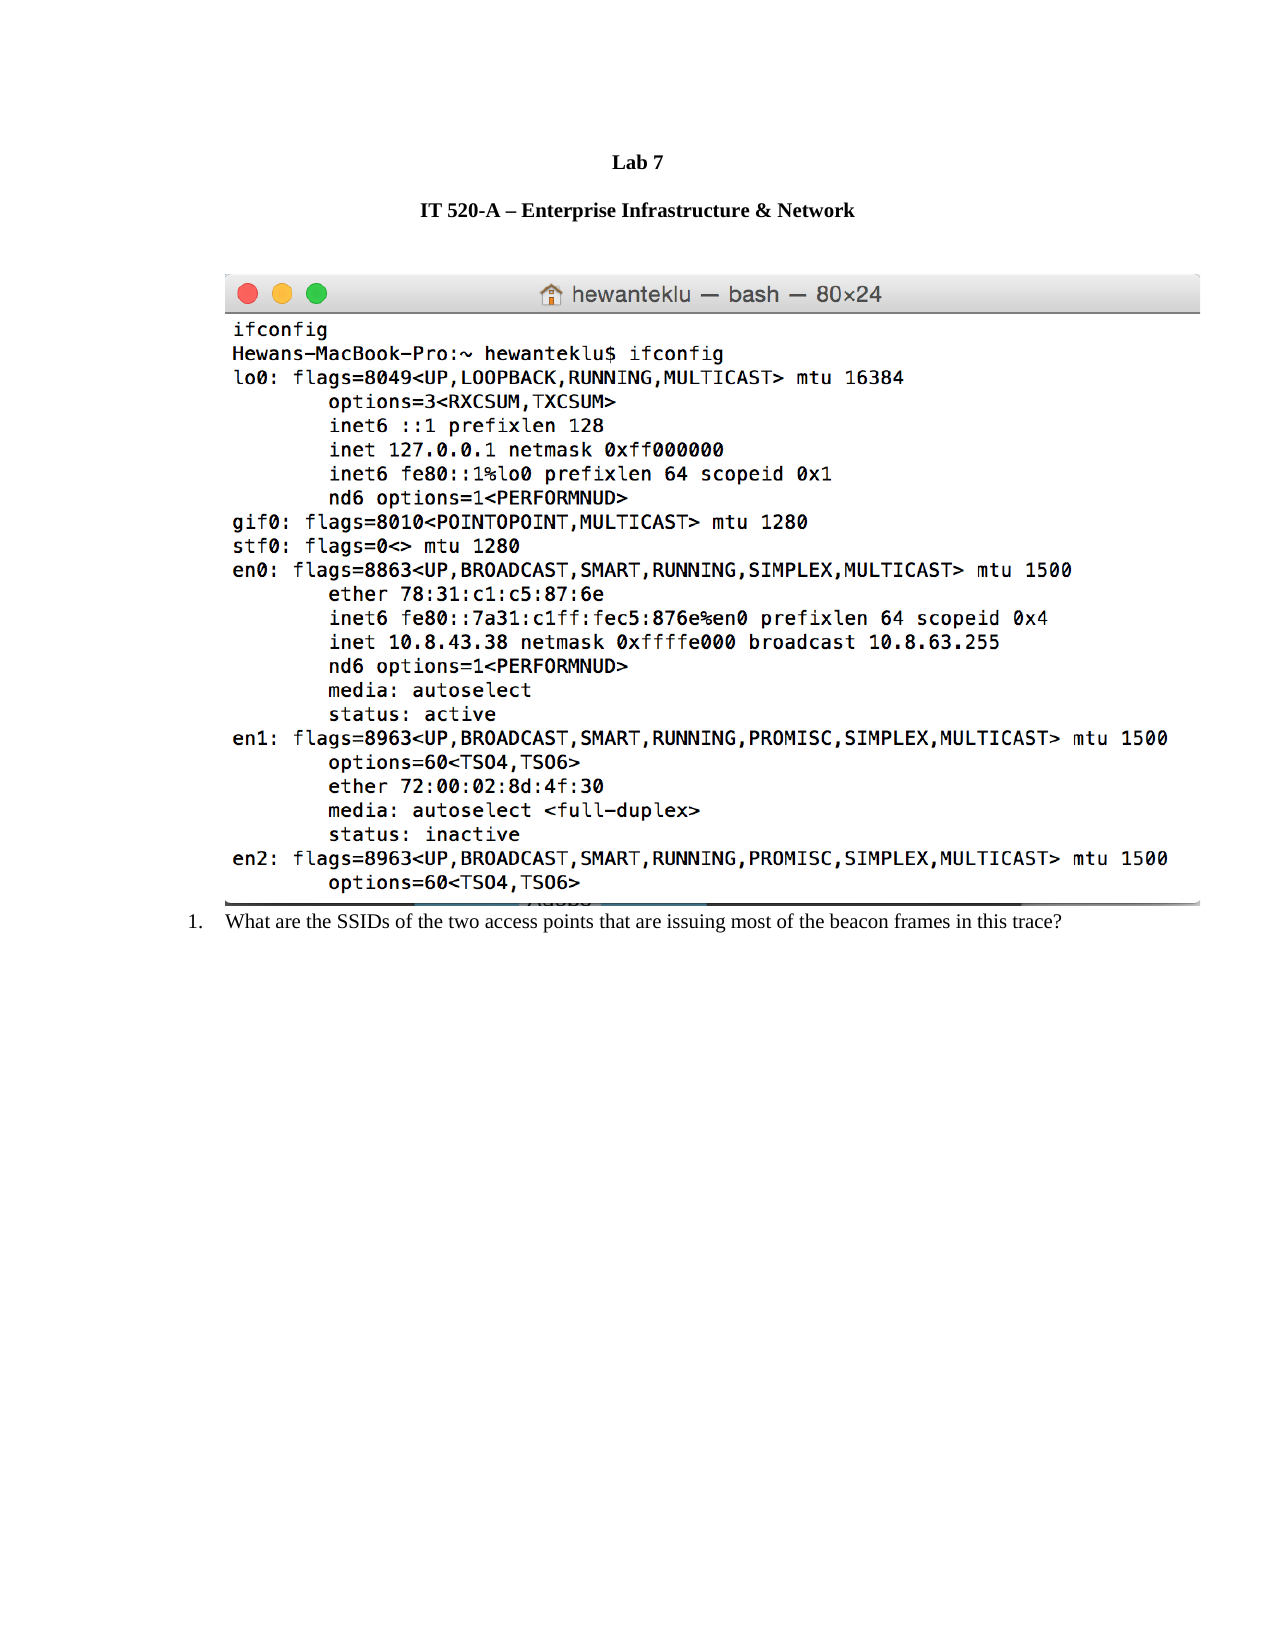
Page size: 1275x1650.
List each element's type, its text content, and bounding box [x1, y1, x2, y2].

picture [225, 274, 1200, 906]
text IT 520-A – Enterprise Infrastructure & Network [150, 198, 1125, 222]
text Lab 7 [150, 150, 1125, 174]
list What are the SSIDs of the two access points that are issuing most of the beacon frames in this trace? [187, 909, 1125, 933]
